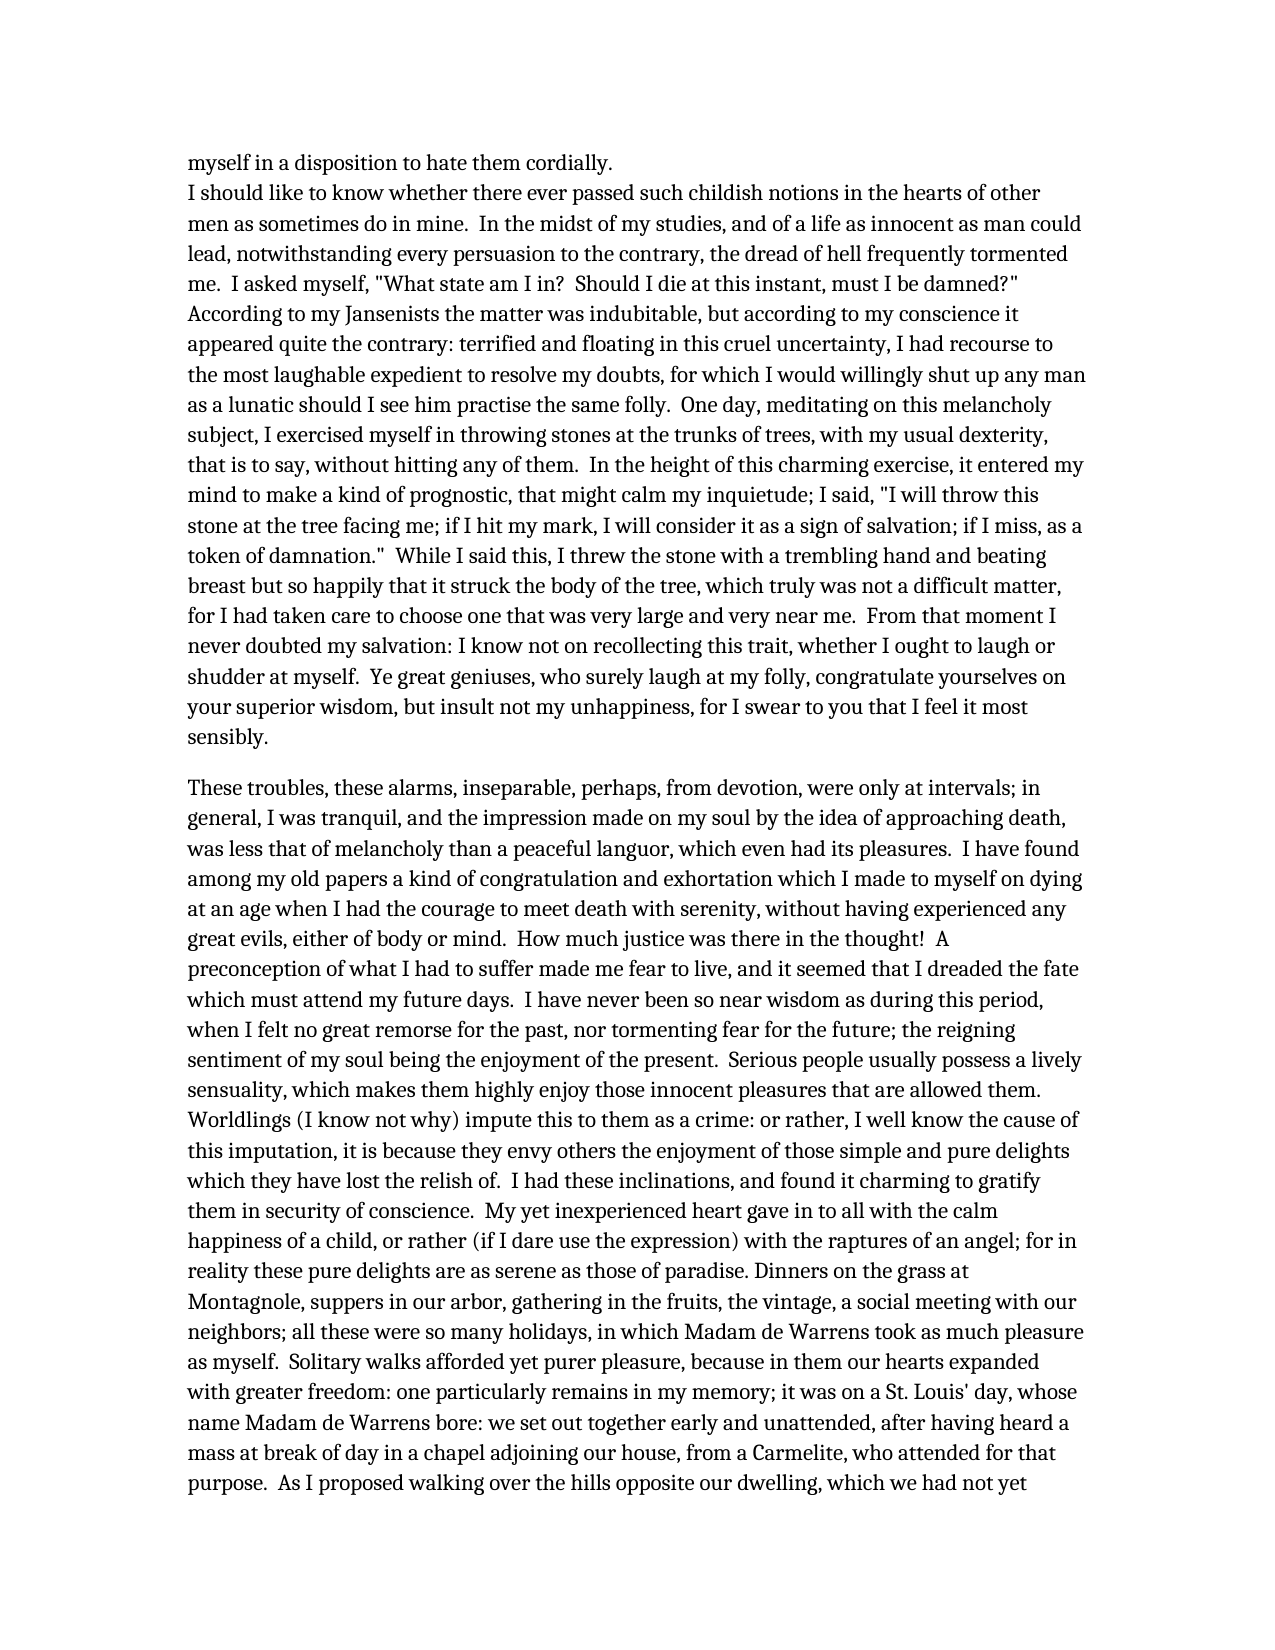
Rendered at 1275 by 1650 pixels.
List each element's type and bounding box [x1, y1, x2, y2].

text [187, 150, 1087, 750]
text [187, 775, 1087, 1496]
